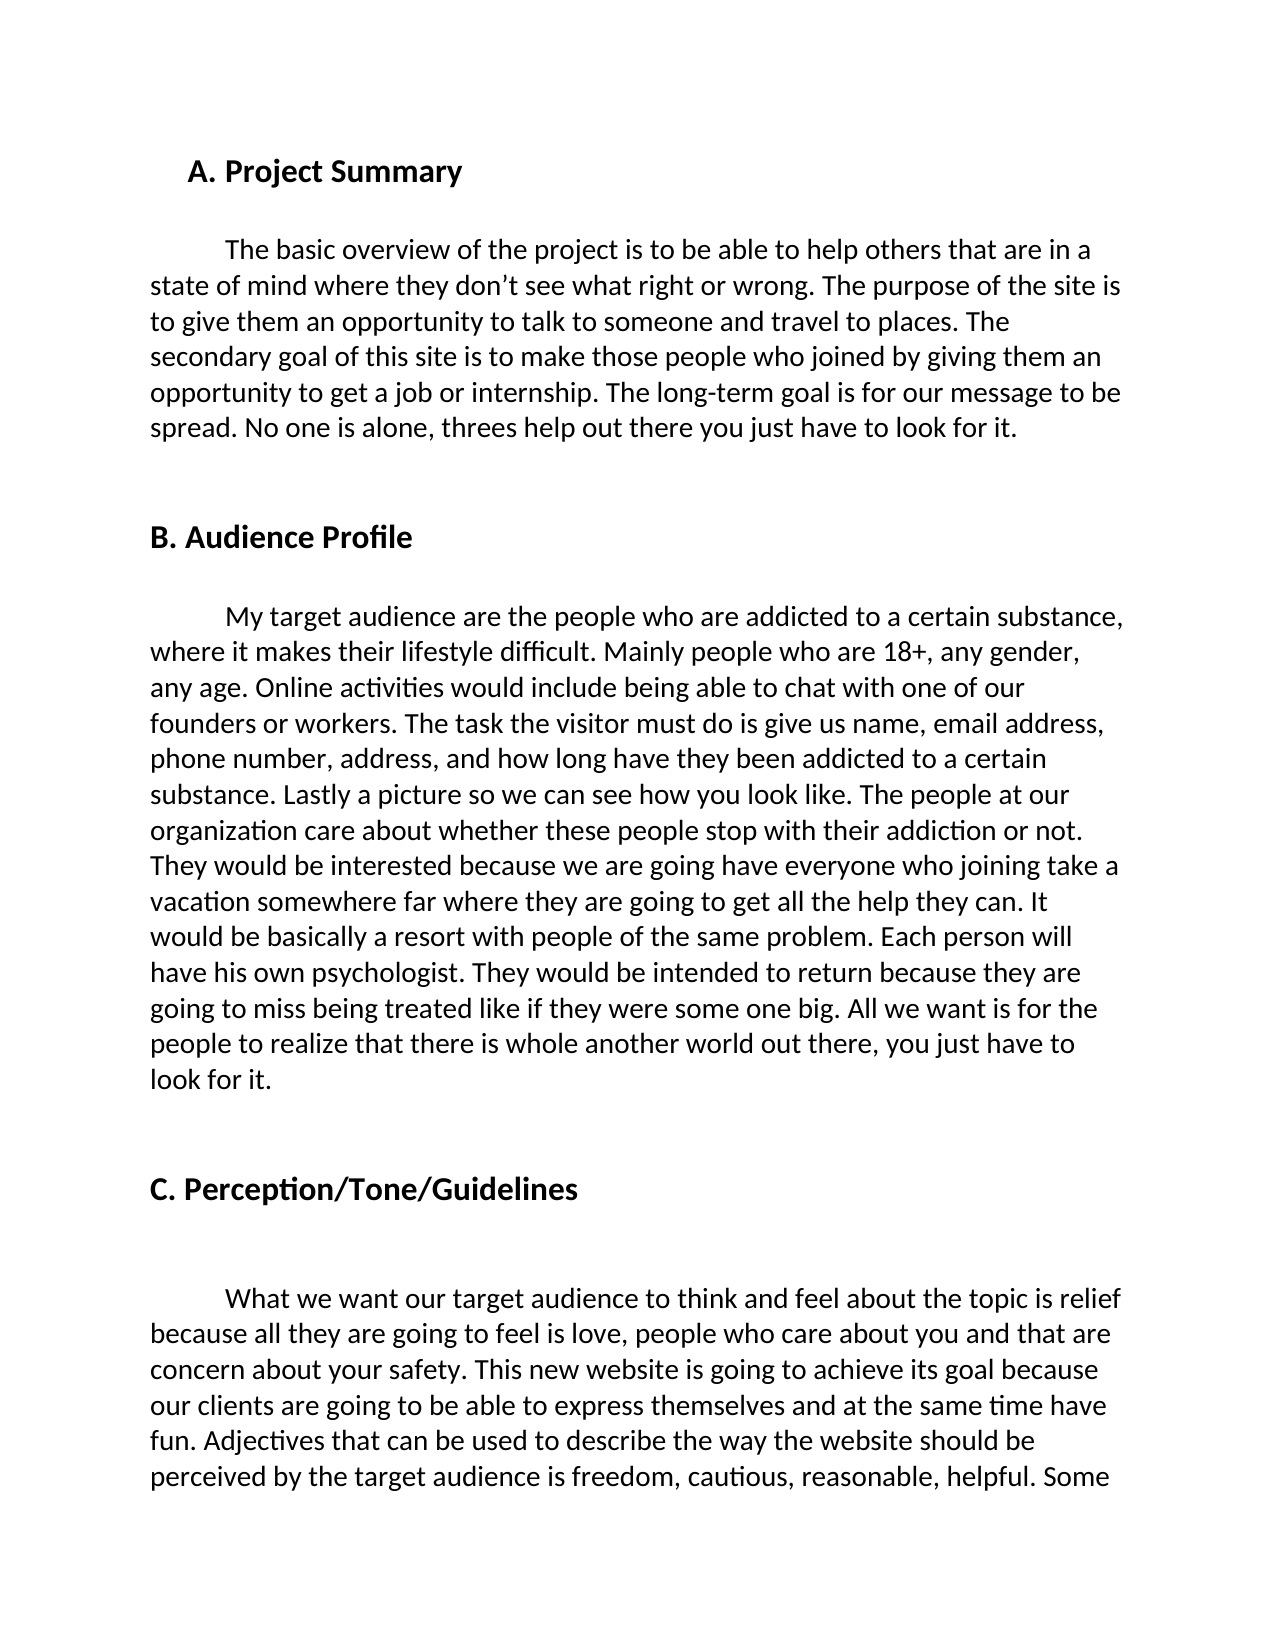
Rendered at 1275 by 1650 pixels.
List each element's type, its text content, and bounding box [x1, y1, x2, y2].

text The basic overview of the project is to be able to help others that are in a state of mind where they don’t see what right or wrong. The purpose of the site is to give them an opportunity to talk to someone and travel to places. The secondary goal of this site is to make those people who joined by giving them an opportunity to get a job or internship. The long-term goal is for our message to be spread. No one is alone, threes help out there you just have to look for it. [150, 231, 1125, 445]
text C. Perception/Tone/Guidelines [150, 1168, 1125, 1209]
list Project Summary [187, 150, 1125, 191]
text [150, 1280, 1125, 1494]
text B. Audience Profile [150, 516, 1125, 557]
text My target audience are the people who are addicted to a certain substance, where it makes their lifestyle difficult. Mainly people who are 18+, any gender, any age. Online activities would include being able to chat with one of our founders or workers. The task the visitor must do is give us name, email address, phone number, address, and how long have they been addicted to a certain substance. Lastly a picture so we can see how you look like. The people at our organization care about whether these people stop with their addiction or not. They would be interested because we are going have everyone who joining take a vacation somewhere far where they are going to get all the help they can. It would be basically a resort with people of the same problem. Each person will have his own psychologist. They would be intended to return because they are going to miss being treated like if they were some one big. All we want is for the people to realize that there is whole another world out there, you just have to look for it. [150, 598, 1125, 1097]
